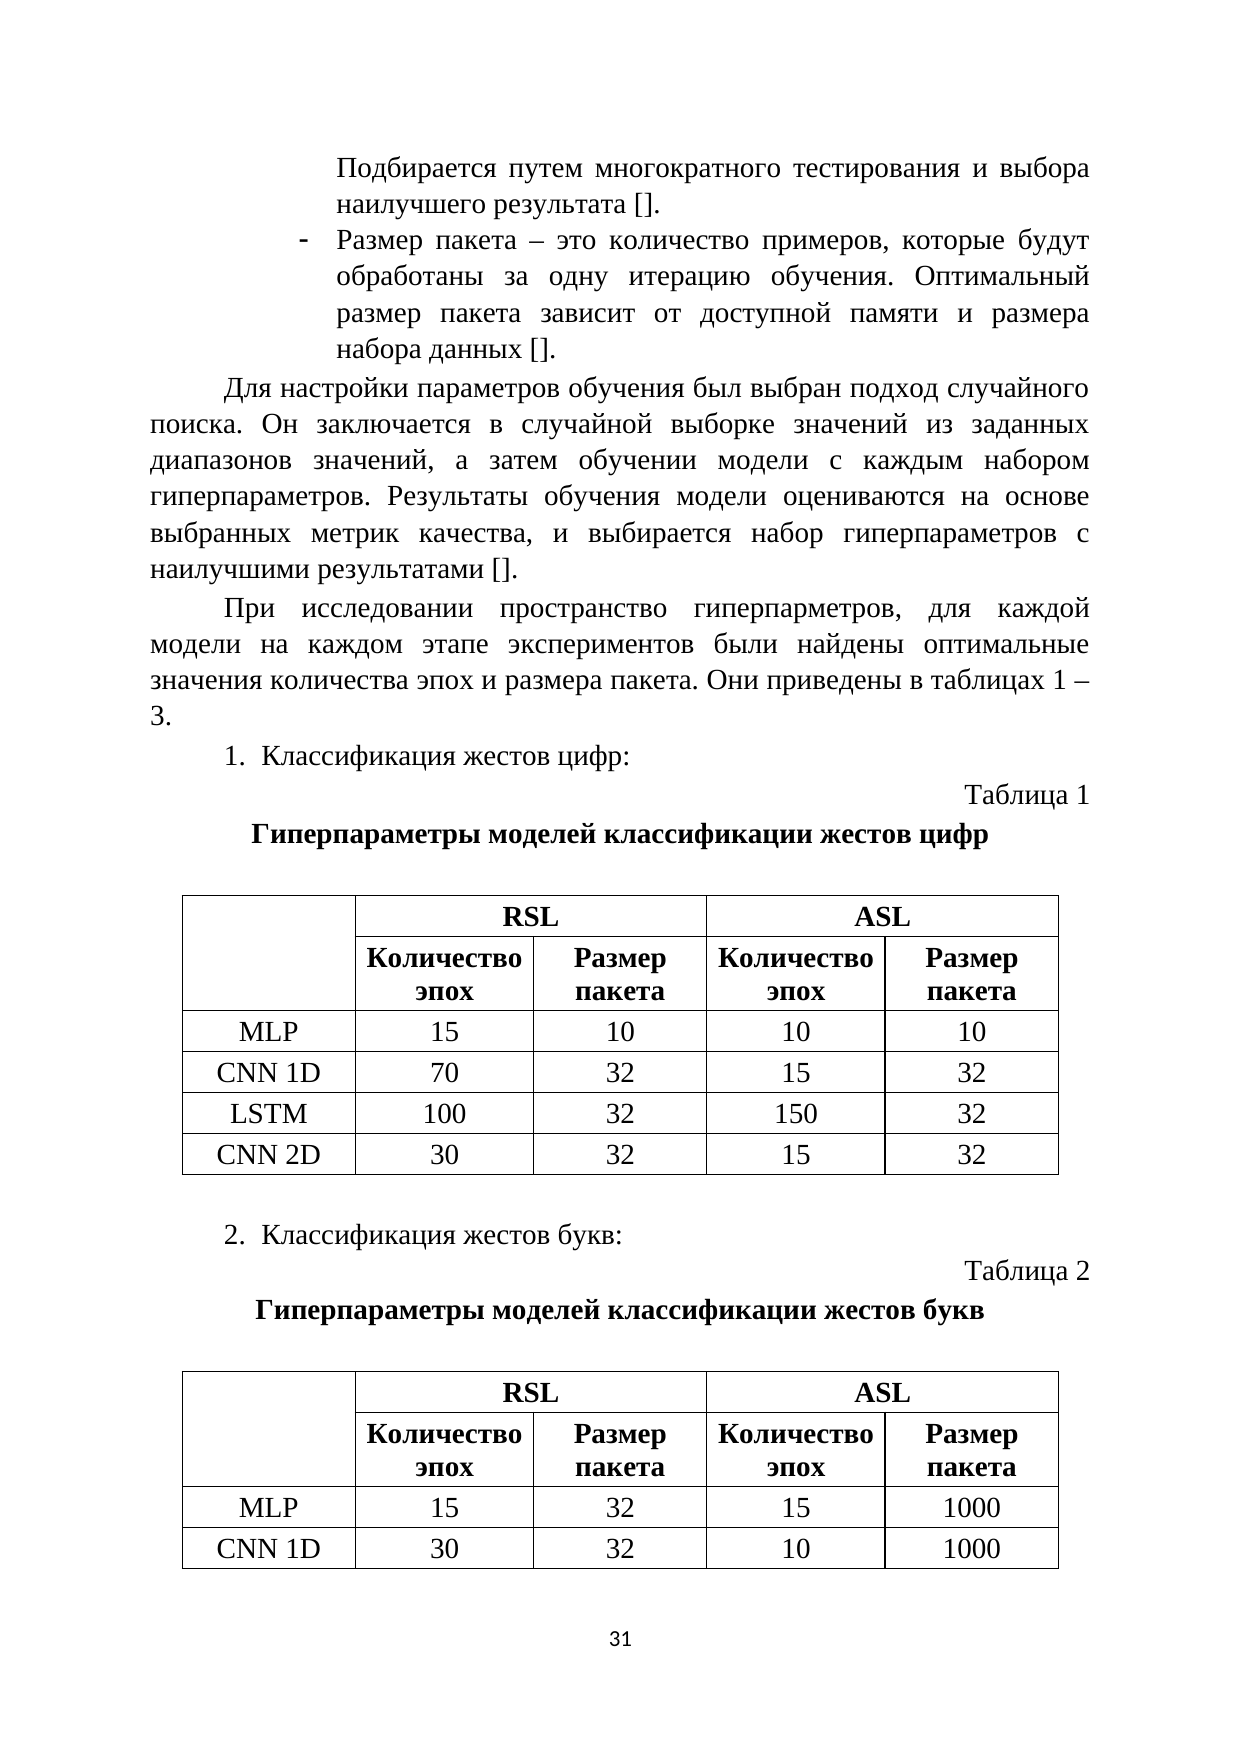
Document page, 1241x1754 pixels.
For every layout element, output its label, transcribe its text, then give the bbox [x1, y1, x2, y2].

table_header RSL [356, 1372, 706, 1412]
text Гиперпараметры моделей классификации жестов цифр [150, 816, 1090, 850]
table_cell CNN 1D [183, 1528, 355, 1568]
table_cell 70 [356, 1052, 533, 1092]
table_cell 15 [356, 1011, 533, 1051]
table_cell Количество эпох [707, 1413, 884, 1486]
list Классификация жестов букв: [224, 1217, 1090, 1250]
table_cell 32 [886, 1134, 1058, 1173]
table_cell 15 [356, 1487, 533, 1527]
table_cell 32 [534, 1093, 706, 1133]
table_cell 32 [534, 1528, 706, 1568]
table_cell 32 [534, 1052, 706, 1092]
table_header ASL [707, 896, 1058, 936]
table_header [183, 1372, 355, 1486]
table_cell 30 [356, 1134, 533, 1173]
table_cell 32 [534, 1487, 706, 1527]
table_cell Размер пакета [534, 937, 706, 1010]
table_cell 1000 [886, 1528, 1058, 1568]
table_cell Количество эпох [356, 937, 533, 1010]
table_header [183, 896, 355, 1010]
table_cell 100 [356, 1093, 533, 1133]
table_header ASL [707, 1372, 1058, 1412]
text Таблица 1 [224, 777, 1090, 811]
table_cell 32 [886, 1093, 1058, 1133]
table_cell Размер пакета [534, 1413, 706, 1486]
table_cell 1000 [886, 1487, 1058, 1527]
table_cell 10 [707, 1011, 884, 1051]
table_cell 15 [707, 1134, 884, 1173]
table_header RSL [356, 896, 706, 936]
table_cell MLP [183, 1011, 355, 1051]
text Гиперпараметры моделей классификации жестов букв [150, 1292, 1090, 1326]
table_cell 32 [886, 1052, 1058, 1092]
table_cell 15 [707, 1052, 884, 1092]
table_cell 150 [707, 1093, 884, 1133]
list Таблица 2 [261, 1253, 1090, 1287]
table_cell 10 [534, 1011, 706, 1051]
table_cell Количество эпох [707, 937, 884, 1010]
list Размер пакета – это количество примеров, которые будут обработаны за одну итерацию обучения. Оптимальный размер пакета зависит от доступной памяти и размера набора данных []. [299, 222, 1090, 364]
table_cell 10 [886, 1011, 1058, 1051]
list Классификация жестов цифр: [224, 738, 1090, 771]
table_cell Размер пакета [886, 1413, 1058, 1486]
table_cell LSTM [183, 1093, 355, 1133]
text Для настройки параметров обучения был выбран подход случайного поиска. Он заключается в случайной выборке значений из заданных диапазонов значений, а затем обучении модели с каждым набором гиперпараметров. Результаты обучения модели оцениваются на основе выбранных метрик качества, и выбирается набор гиперпараметров с наилучшими результатами []. [150, 370, 1090, 584]
table_cell 30 [356, 1528, 533, 1568]
table_cell 15 [707, 1487, 884, 1527]
table_cell MLP [183, 1487, 355, 1527]
table_cell CNN 2D [183, 1134, 355, 1173]
table_cell 10 [707, 1528, 884, 1568]
text При исследовании пространство гиперпарметров, для каждой модели на каждом этапе экспериментов были найдены оптимальные значения количества эпох и размера пакета. Они приведены в таблицах 1 – 3. [150, 590, 1090, 732]
table_cell Количество эпох [356, 1413, 533, 1486]
table_cell Размер пакета [886, 937, 1058, 1010]
table_cell 32 [534, 1134, 706, 1173]
table_cell CNN 1D [183, 1052, 355, 1092]
